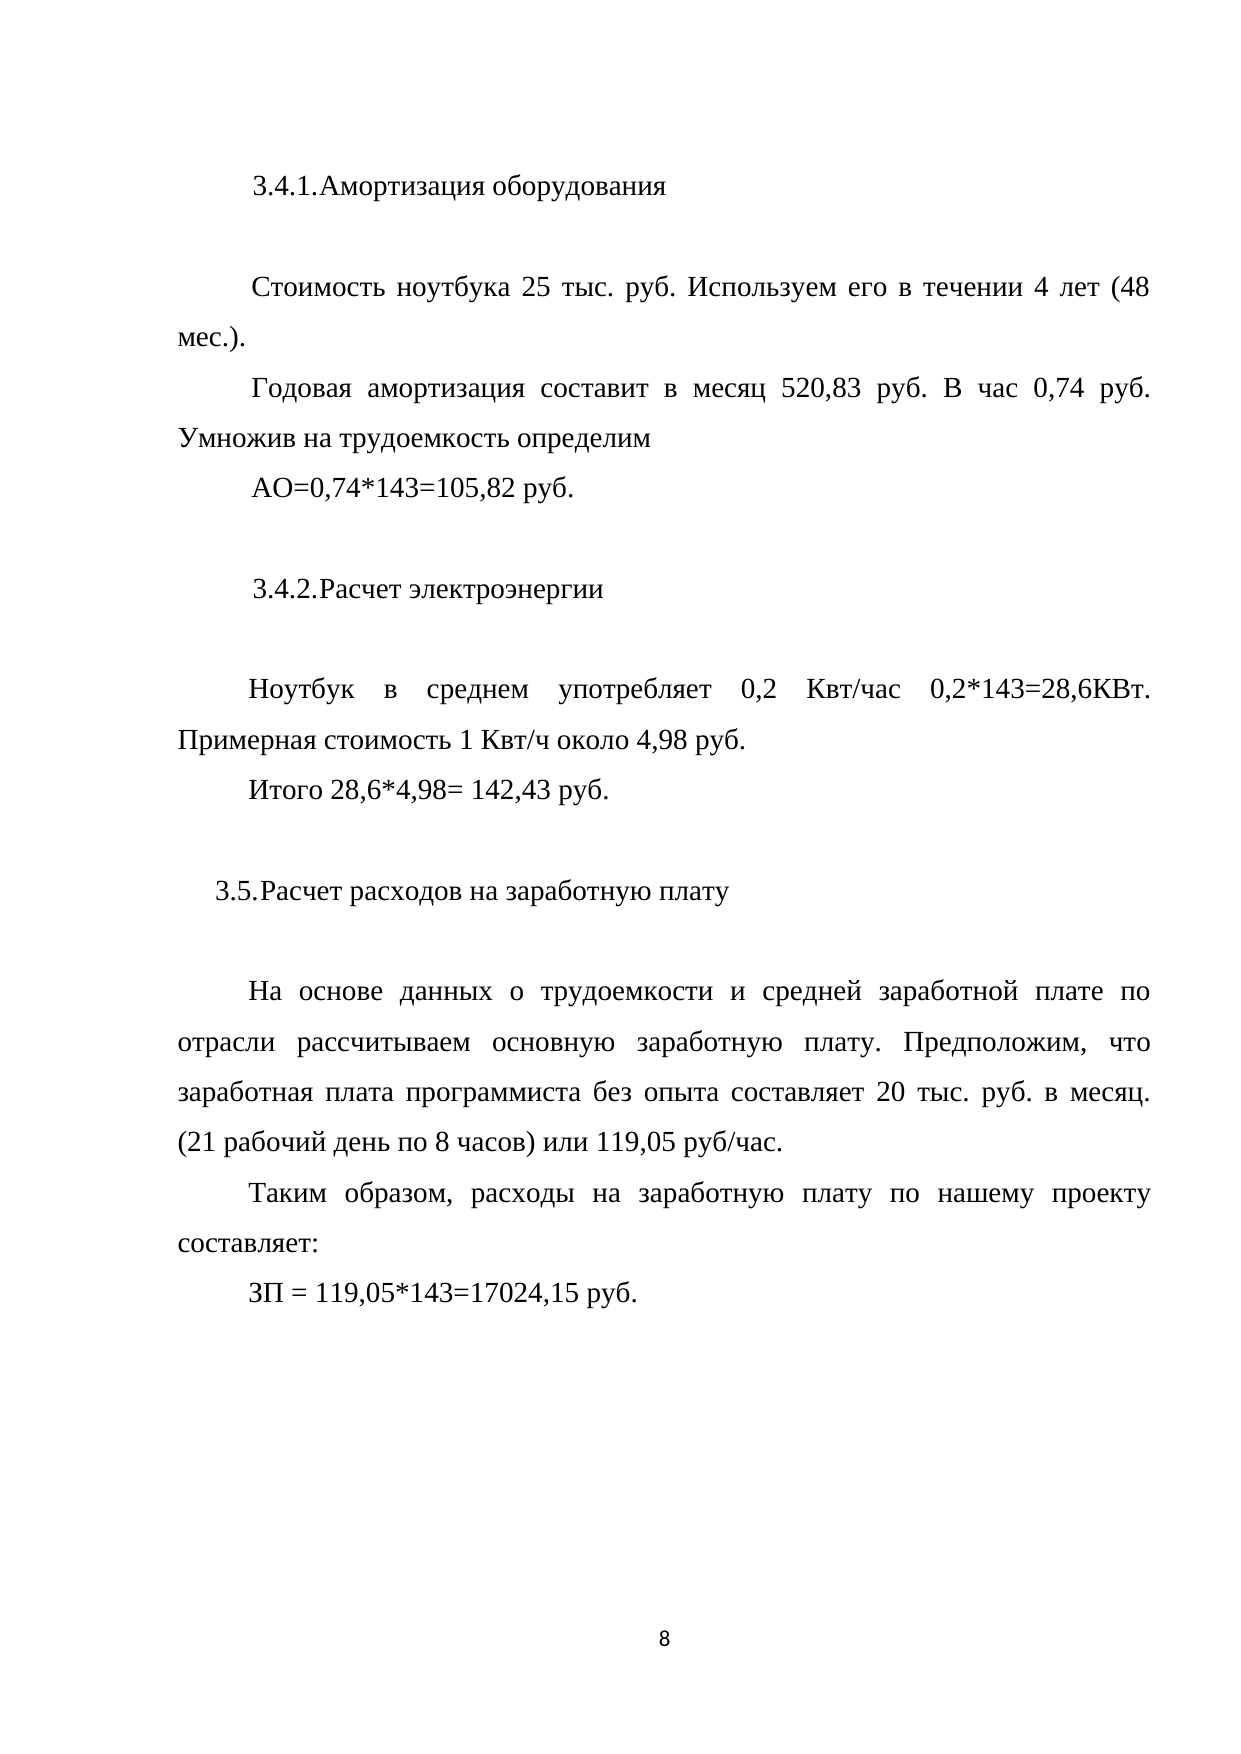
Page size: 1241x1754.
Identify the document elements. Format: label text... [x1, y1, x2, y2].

text Ноутбук в среднем употребляет 0,2 Квт/час 0,2*143=28,6КВт. Примерная стоимость 1 Квт/ч около 4,98 руб. [177, 672, 1152, 755]
list На основе данных о трудоемкости и средней заработной плате по отрасли рассчитываем основную заработную плату. Предположим, что заработная плата программиста без опыта составляет 20 тыс. руб. в месяц. (21 рабочий день по 8 часов) или 119,05 руб/час. [177, 973, 1152, 1158]
list Расчет электроэнергии [252, 571, 1152, 604]
list Таким образом, расходы на заработную плату по нашему проекту составляет: [177, 1175, 1152, 1258]
list Расчет расходов на заработную плату [215, 873, 1152, 906]
text Годовая амортизация составит в месяц 520,83 руб. В час 0,74 руб. Умножив на трудоемкость определим [177, 370, 1152, 453]
list Амортизация оборудования [252, 168, 1152, 202]
text Стоимость ноутбука 25 тыс. руб. Используем его в течении 4 лет (48 мес.). [177, 269, 1152, 353]
list ЗП = 119,05*143=17024,15 руб. [177, 1275, 1152, 1309]
text Итого 28,6*4,98= 142,43 руб. [177, 772, 1152, 806]
text AO=0,74*143=105,82 руб. [177, 470, 1152, 504]
